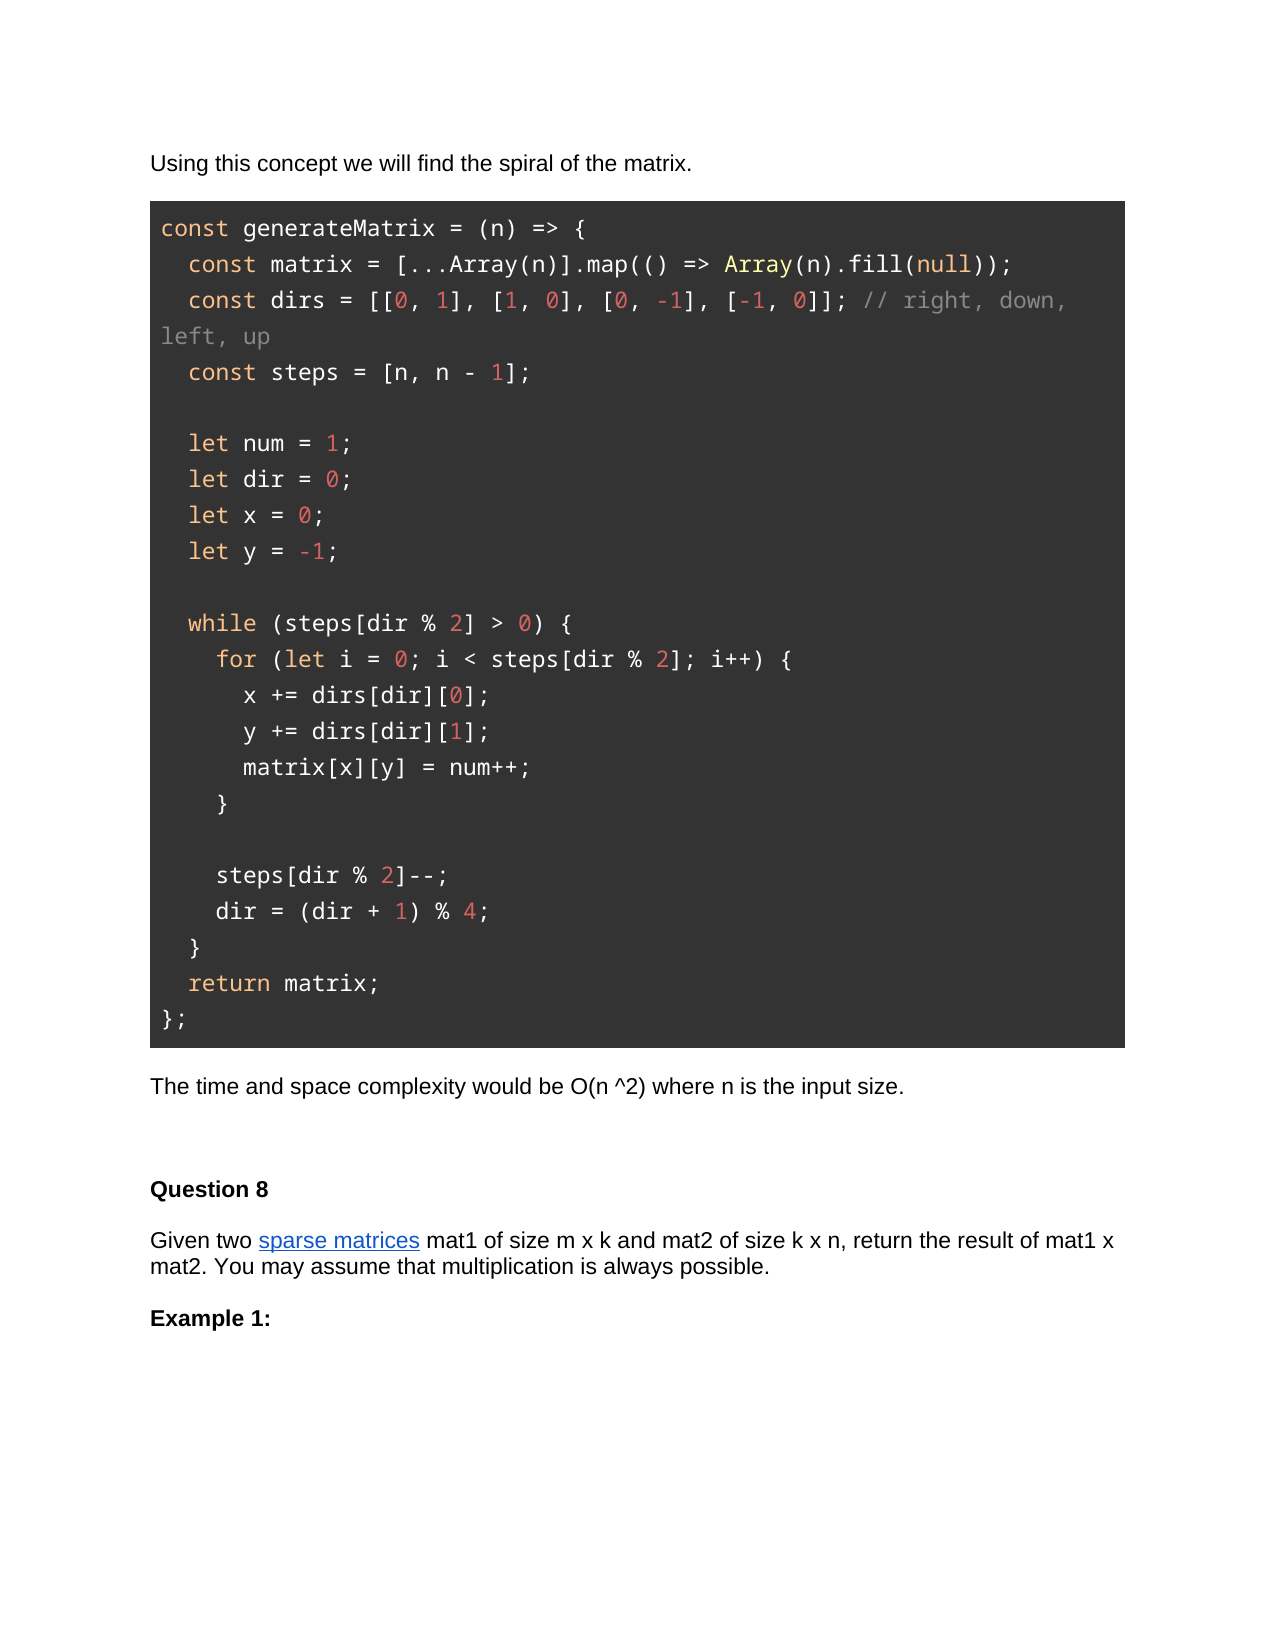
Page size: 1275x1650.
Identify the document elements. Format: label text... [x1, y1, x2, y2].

text Example 1: [150, 1305, 1125, 1331]
text Given two sparse matrices mat1 of size m x k and mat2 of size k x n, return the result of mat1 x mat2. You may assume that multiplication is always possible. [150, 1227, 1125, 1280]
text The time and space complexity would be O(n ^2) where n is the input size. [150, 1073, 1125, 1099]
text Question 8 [150, 1176, 1125, 1202]
table_header const generateMatrix = (n) => { const matrix = [...Array(n)].map(() => Array(n).fill(null)); const dirs = [[0, 1], [1, 0], [0, -1], [-1, 0]]; // right, down, left, up const steps = [n, n - 1]; let num = 1; let dir = 0; let x = 0; let y = -1; while (steps[dir % 2] > 0) { for (let i = 0; i < steps[dir % 2]; i++) { x += dirs[dir][0]; y += dirs[dir][1]; matrix[x][y] = num++; } steps[dir % 2]--; dir = (dir + 1) % 4; } return matrix; }; [150, 201, 1125, 1048]
text Using this concept we will find the spiral of the matrix. [150, 150, 1125, 176]
